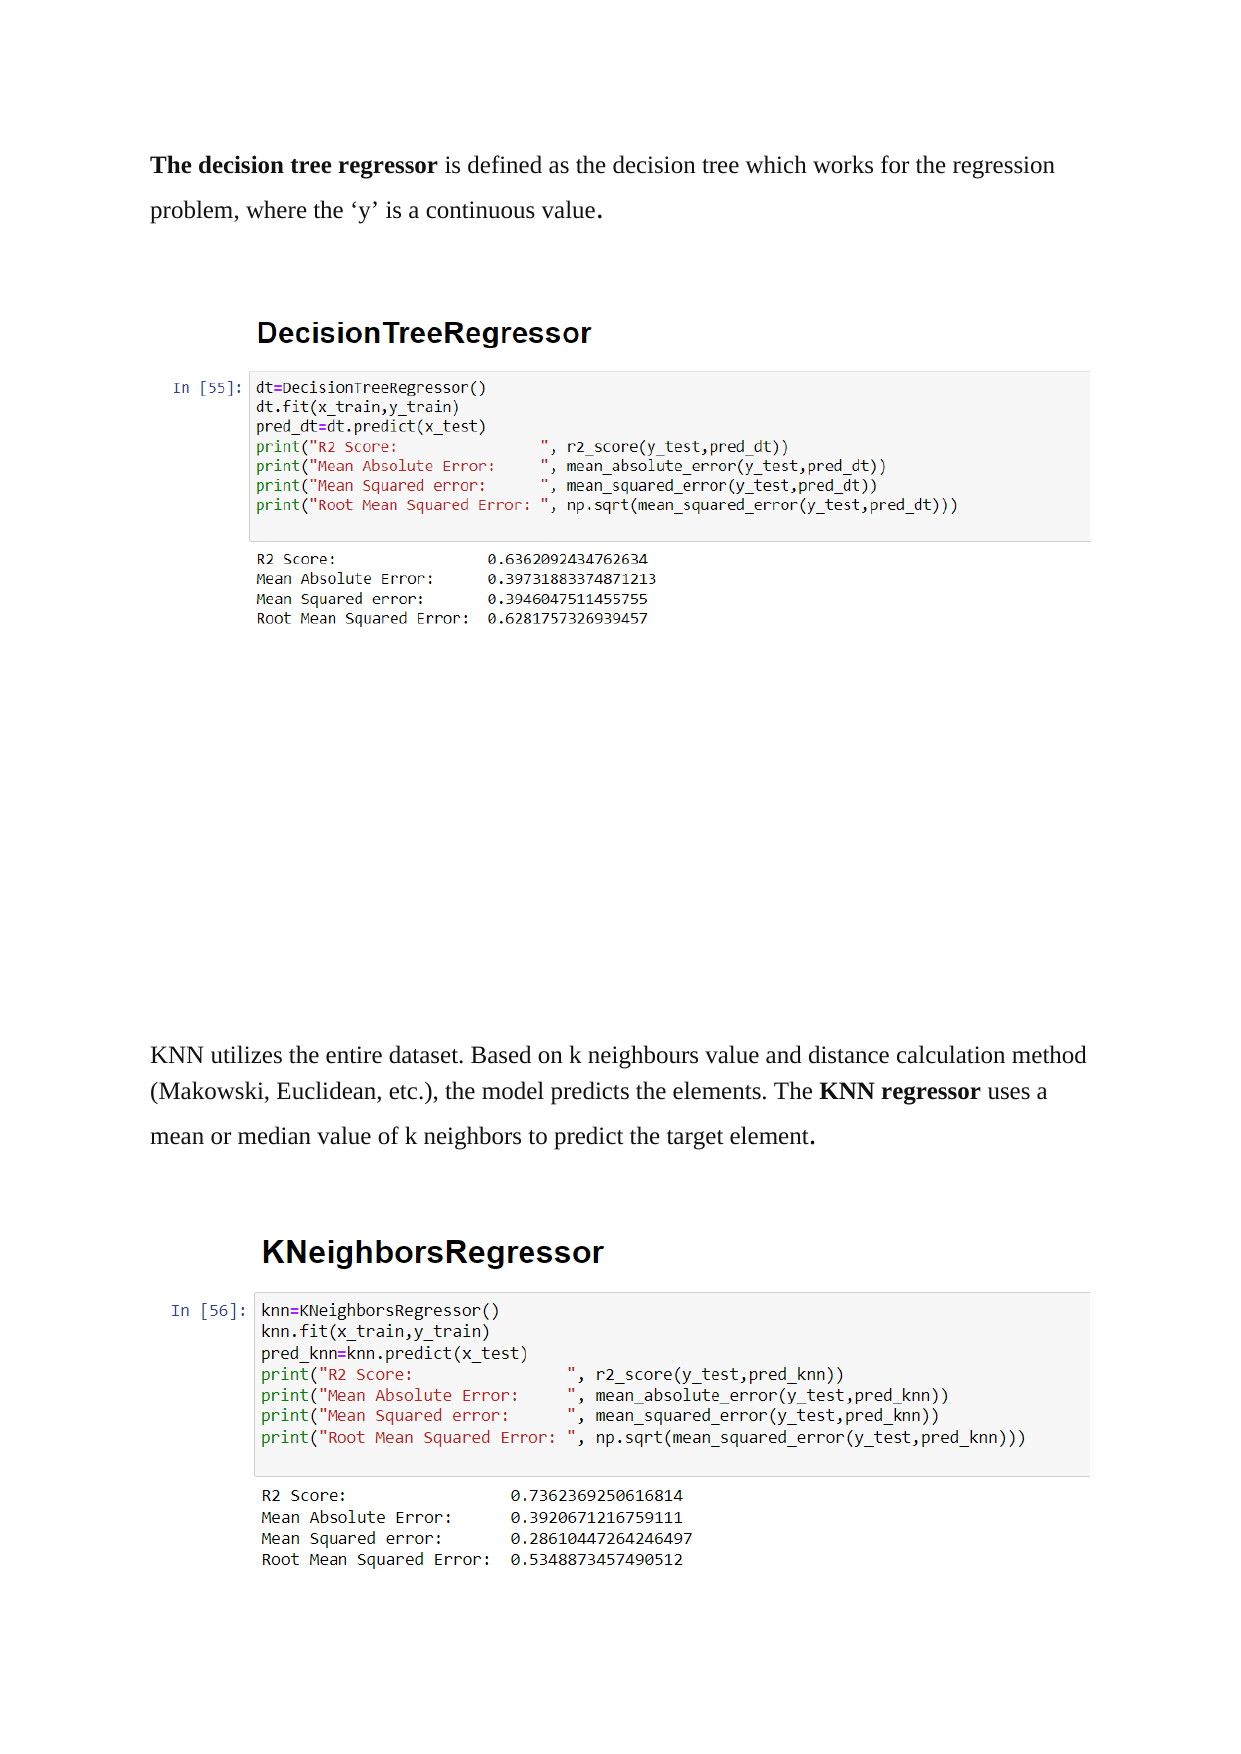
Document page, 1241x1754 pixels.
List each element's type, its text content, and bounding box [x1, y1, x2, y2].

text KNN utilizes the entire dataset. Based on k neighbours value and distance calculation method (Makowski, Euclidean, etc.), the model predicts the elements. The KNN regressor uses a mean or median value of k neighbors to predict the target element. [150, 1040, 1090, 1152]
text The decision tree regressor is defined as the decision tree which works for the regression problem, where the ‘y’ is a continuous value. [150, 150, 1090, 227]
